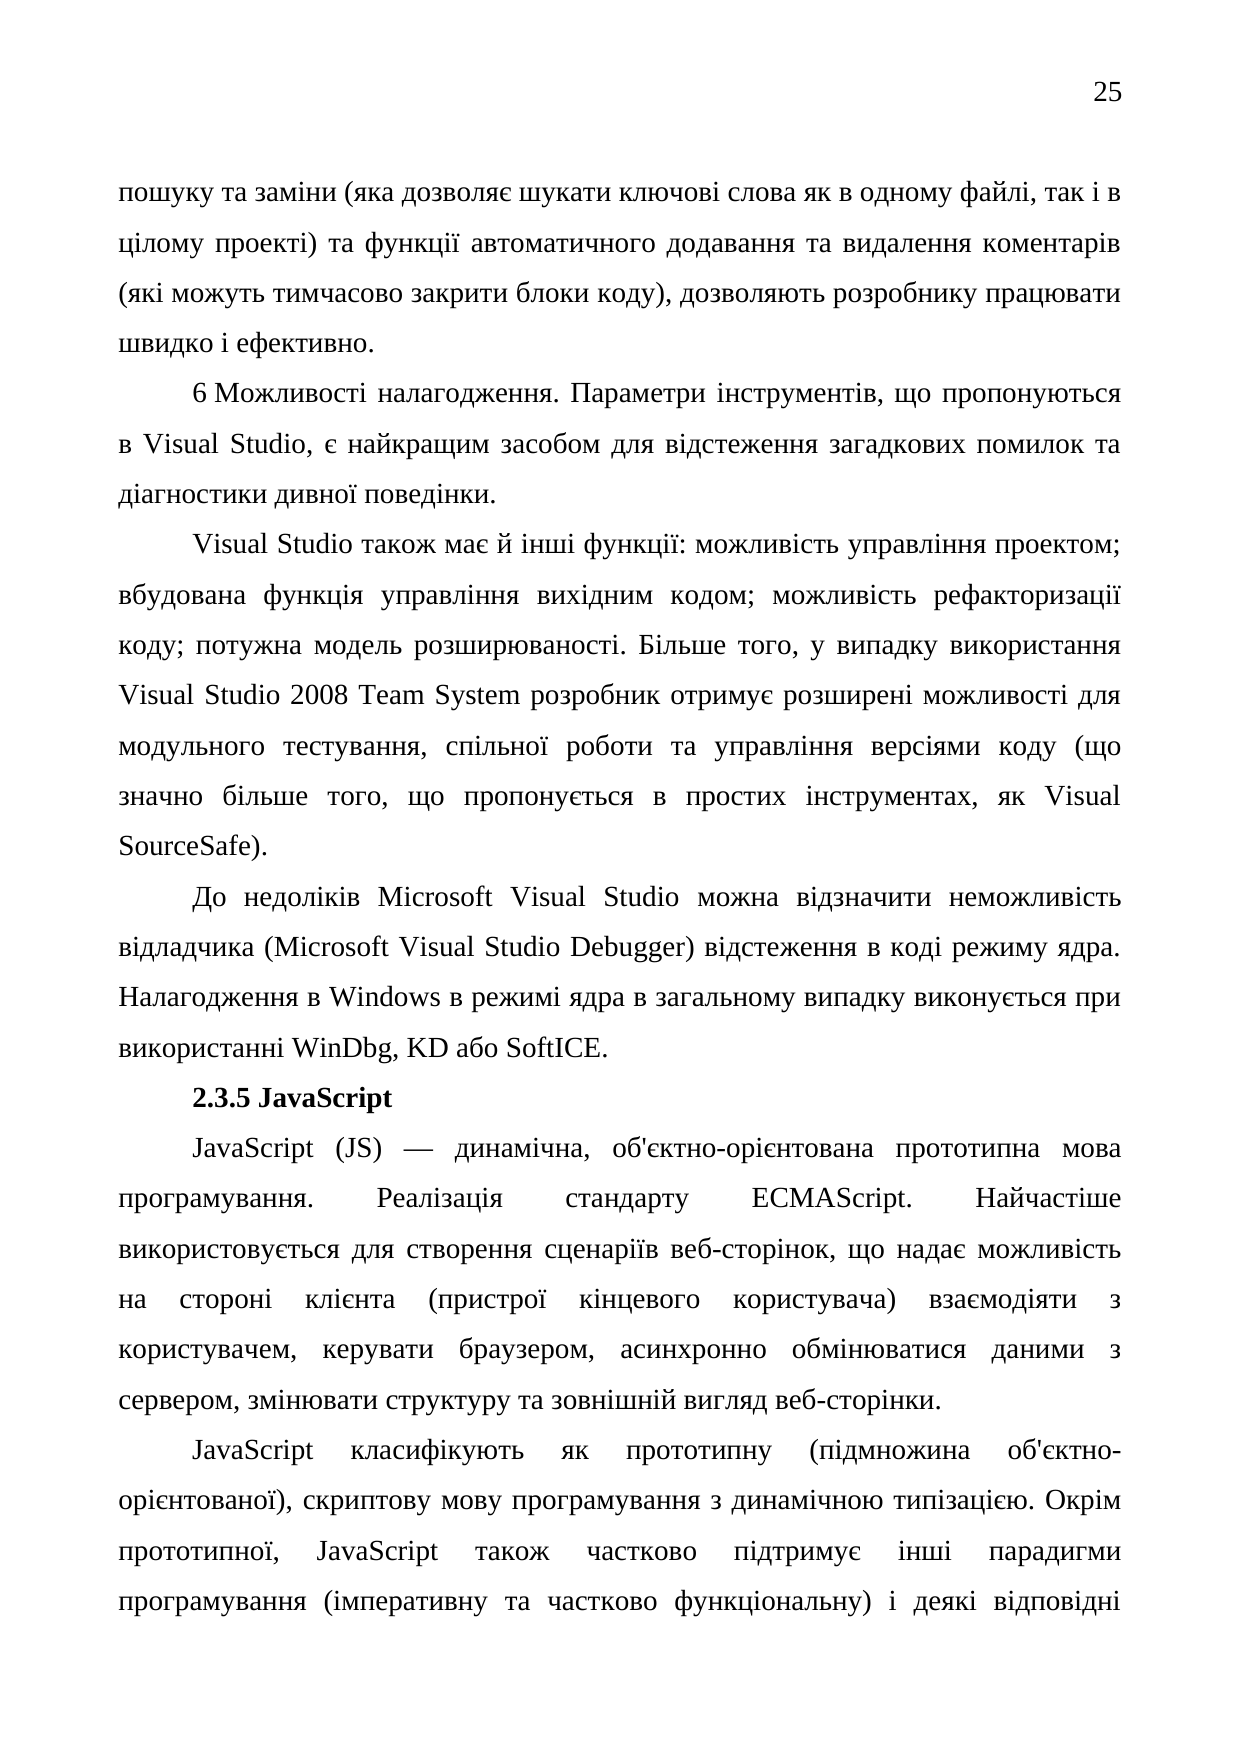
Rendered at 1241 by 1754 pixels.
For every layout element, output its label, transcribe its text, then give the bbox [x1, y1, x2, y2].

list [118, 174, 1122, 359]
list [118, 1432, 1122, 1617]
list JavaScript (JS) — динамічна, об'єктно-орієнтована прототипна мова програмування. Реалізація стандарту ECMAScript. Найчастіше використовується для створення сценаріїв веб-сторінок, що надає можливість на стороні клієнта (пристрої кінцевого користувача) взаємодіяти з користувачем, керувати браузером, асинхронно обмінюватися даними з сервером, змінювати структуру та зовнішній вигляд веб-сторінки. [118, 1130, 1122, 1415]
text До недоліків Microsoft Visual Studio можна відзначити неможливість відладчика (Microsoft Visual Studio Debugger) відстеження в коді режиму ядра. Налагодження в Windows в режимі ядра в загальному випадку виконується при використанні WinDbg, KD або SoftICE. [118, 879, 1122, 1063]
text Visual Studio також має й інші функції: можливість управління проектом; вбудована функція управління вихідним кодом; можливість рефакторизації коду; потужна модель розширюваності. Більше того, у випадку використання Visual Studio 2008 Team System розробник отримує розширені можливості для модульного тестування, спільної роботи та управління версіями коду (що значно більше того, що пропонується в простих інструментах, як Visual SourceSafe). [118, 527, 1122, 862]
subtitle 2.3.5 JavaScript [118, 1080, 1122, 1113]
list Можливості налагодження. Параметри інструментів, що пропонуються в Visual Studio, є найкращим засобом для відстеження загадкових помилок та діагностики дивної поведінки. [118, 376, 1122, 510]
